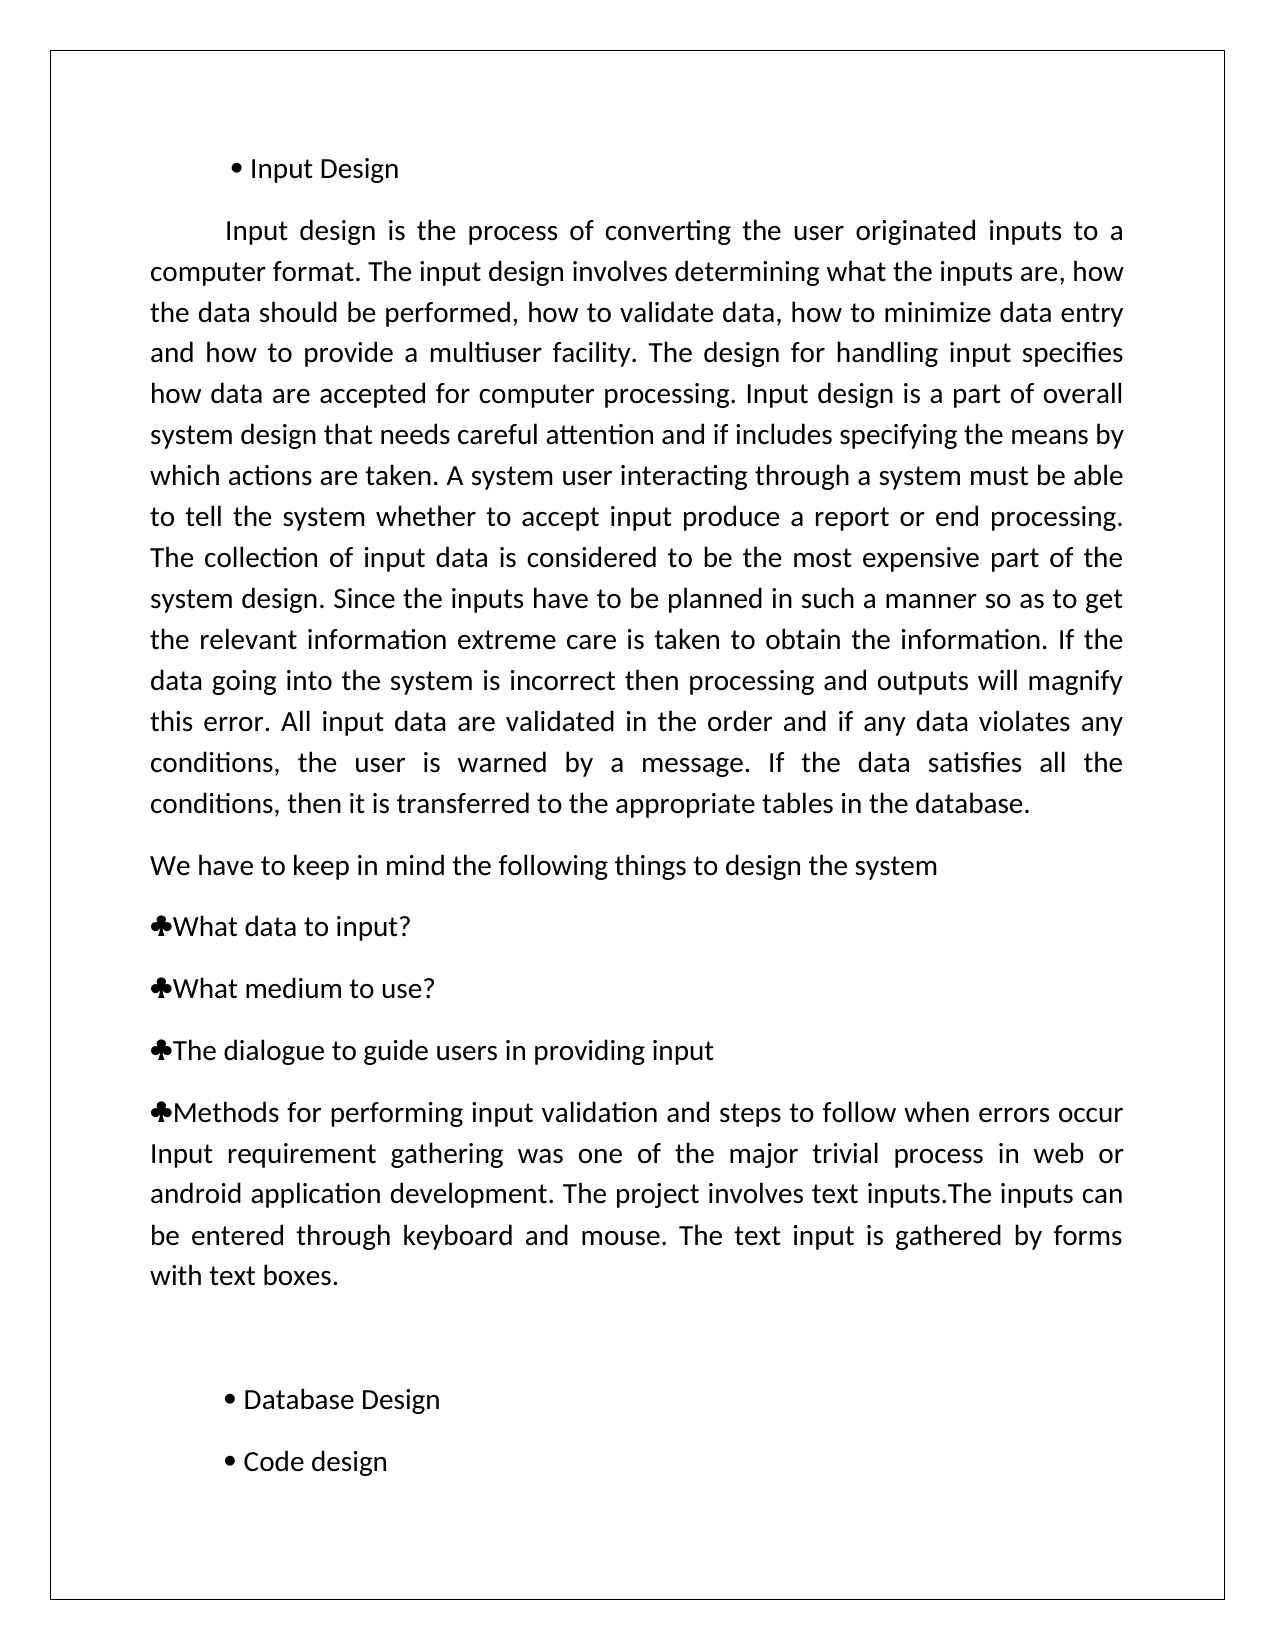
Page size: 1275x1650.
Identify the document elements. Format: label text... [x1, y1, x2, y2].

text What data to input? [150, 908, 1125, 944]
text Input design is the process of converting the user originated inputs to a computer format. The input design involves determining what the inputs are, how the data should be performed, how to validate data, how to minimize data entry and how to provide a multiuser facility. The design for handling input specifies how data are accepted for computer processing. Input design is a part of overall system design that needs careful attention and if includes specifying the means by which actions are taken. A system user interacting through a system must be able to tell the system whether to accept input produce a report or end processing. The collection of input data is considered to be the most expensive part of the system design. Since the inputs have to be planned in such a manner so as to get the relevant information extreme care is taken to obtain the information. If the data going into the system is incorrect then processing and outputs will magnify this error. All input data are validated in the order and if any data violates any conditions, the user is warned by a message. If the data satisfies all the conditions, then it is transferred to the appropriate tables in the database. [150, 212, 1125, 821]
text Input Design [150, 150, 1125, 186]
text We have to keep in mind the following things to design the system [150, 847, 1125, 882]
text Database Design [150, 1381, 1125, 1417]
text The dialogue to guide users in providing input [150, 1032, 1125, 1068]
text Methods for performing input validation and steps to follow when errors occur Input requirement gathering was one of the major trivial process in web or android application development. The project involves text inputs.The inputs can be entered through keyboard and mouse. The text input is gathered by forms with text boxes. [150, 1094, 1125, 1293]
text What medium to use? [150, 970, 1125, 1006]
text Code design [150, 1443, 1125, 1478]
